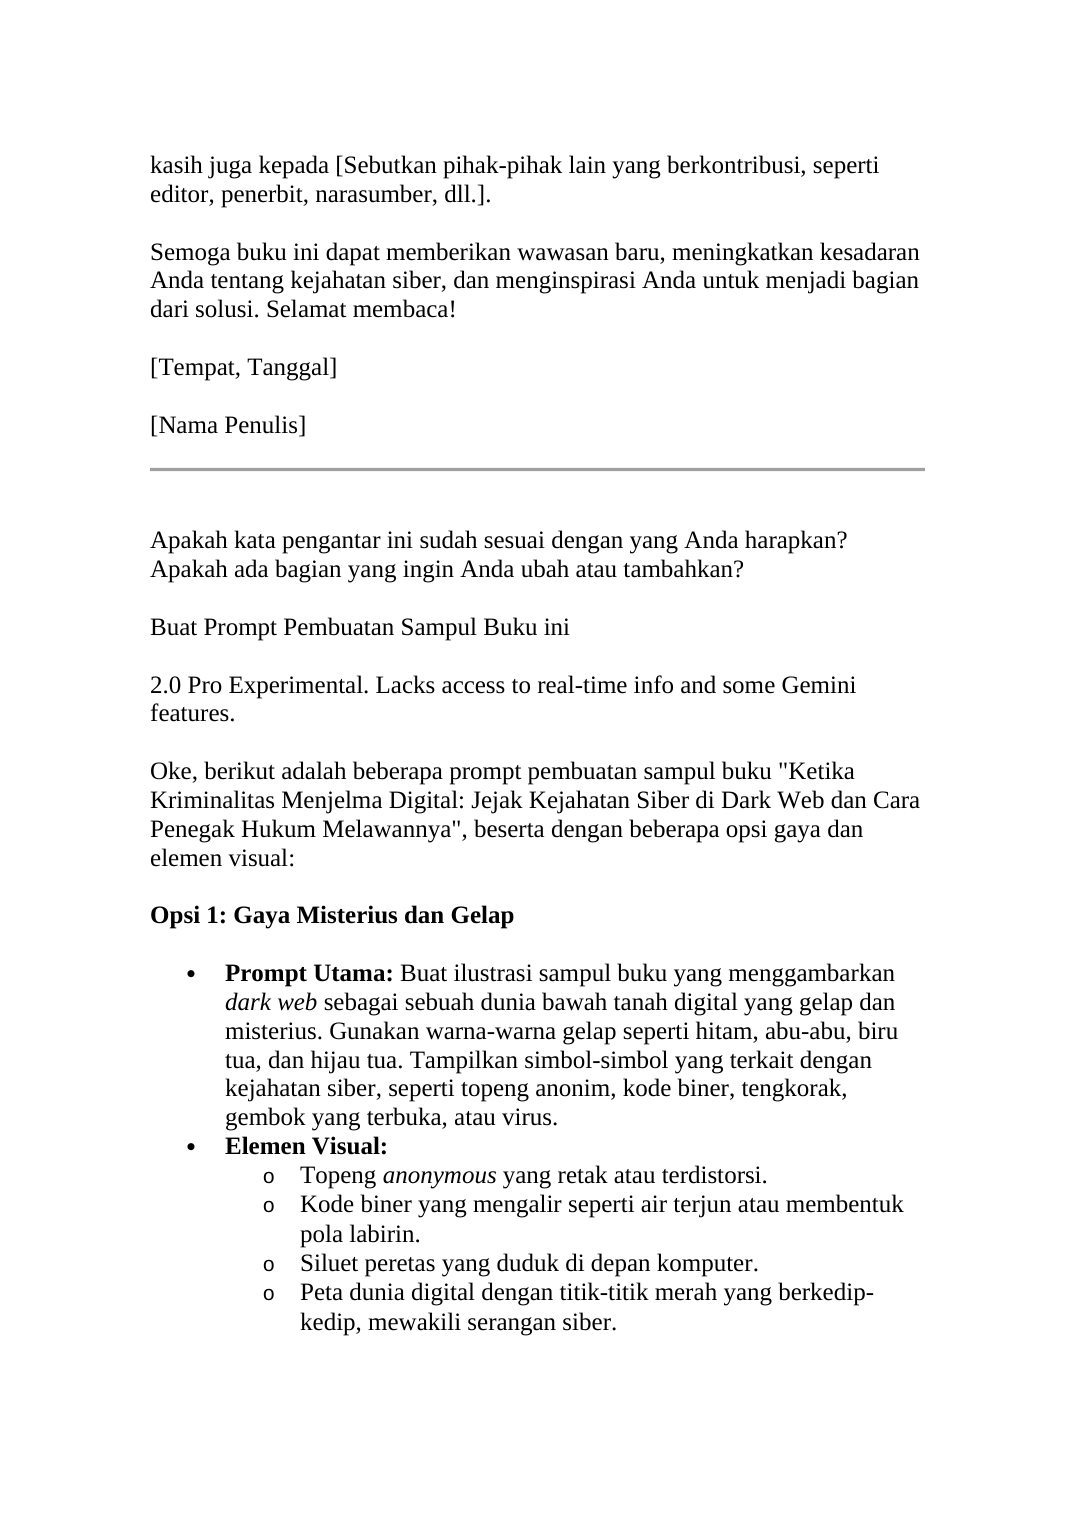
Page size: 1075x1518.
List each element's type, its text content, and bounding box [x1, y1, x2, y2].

text Opsi 1: Gaya Misterius dan Gelap [150, 901, 925, 929]
list Siluet peretas yang duduk di depan komputer. [262, 1248, 925, 1277]
text [Tempat, Tanggal] [150, 352, 925, 381]
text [150, 150, 925, 207]
list Peta dunia digital dengan titik-titik merah yang berkedip-kedip, mewakili serangan siber. [262, 1277, 925, 1336]
text Oke, berikut adalah beberapa prompt pembuatan sampul buku "Ketika Kriminalitas Menjelma Digital: Jejak Kejahatan Siber di Dark Web dan Cara Penegak Hukum Melawannya", beserta dengan beberapa opsi gaya dan elemen visual: [150, 756, 925, 871]
text Apakah kata pengantar ini sudah sesuai dengan yang Anda harapkan? Apakah ada bagian yang ingin Anda ubah atau tambahkan? [150, 525, 925, 583]
text Buat Prompt Pembuatan Sampul Buku ini [150, 612, 925, 641]
list Kode biner yang mengalir seperti air terjun atau membentuk pola labirin. [262, 1189, 925, 1248]
list Elemen Visual: [187, 1131, 925, 1160]
list Topeng anonymous yang retak atau terdistorsi. [262, 1160, 925, 1189]
text 2.0 Pro Experimental. Lacks access to real-time info and some Gemini features. [150, 670, 925, 727]
list Prompt Utama: Buat ilustrasi sampul buku yang menggambarkan dark web sebagai sebuah dunia bawah tanah digital yang gelap dan misterius. Gunakan warna-warna gelap seperti hitam, abu-abu, biru tua, dan hijau tua. Tampilkan simbol-simbol yang terkait dengan kejahatan siber, seperti topeng anonim, kode biner, tengkorak, gembok yang terbuka, atau virus. [187, 958, 925, 1131]
text [Nama Penulis] [150, 410, 925, 439]
text Semoga buku ini dapat memberikan wawasan baru, meningkatkan kesadaran Anda tentang kejahatan siber, dan menginspirasi Anda untuk menjadi bagian dari solusi. Selamat membaca! [150, 237, 925, 323]
